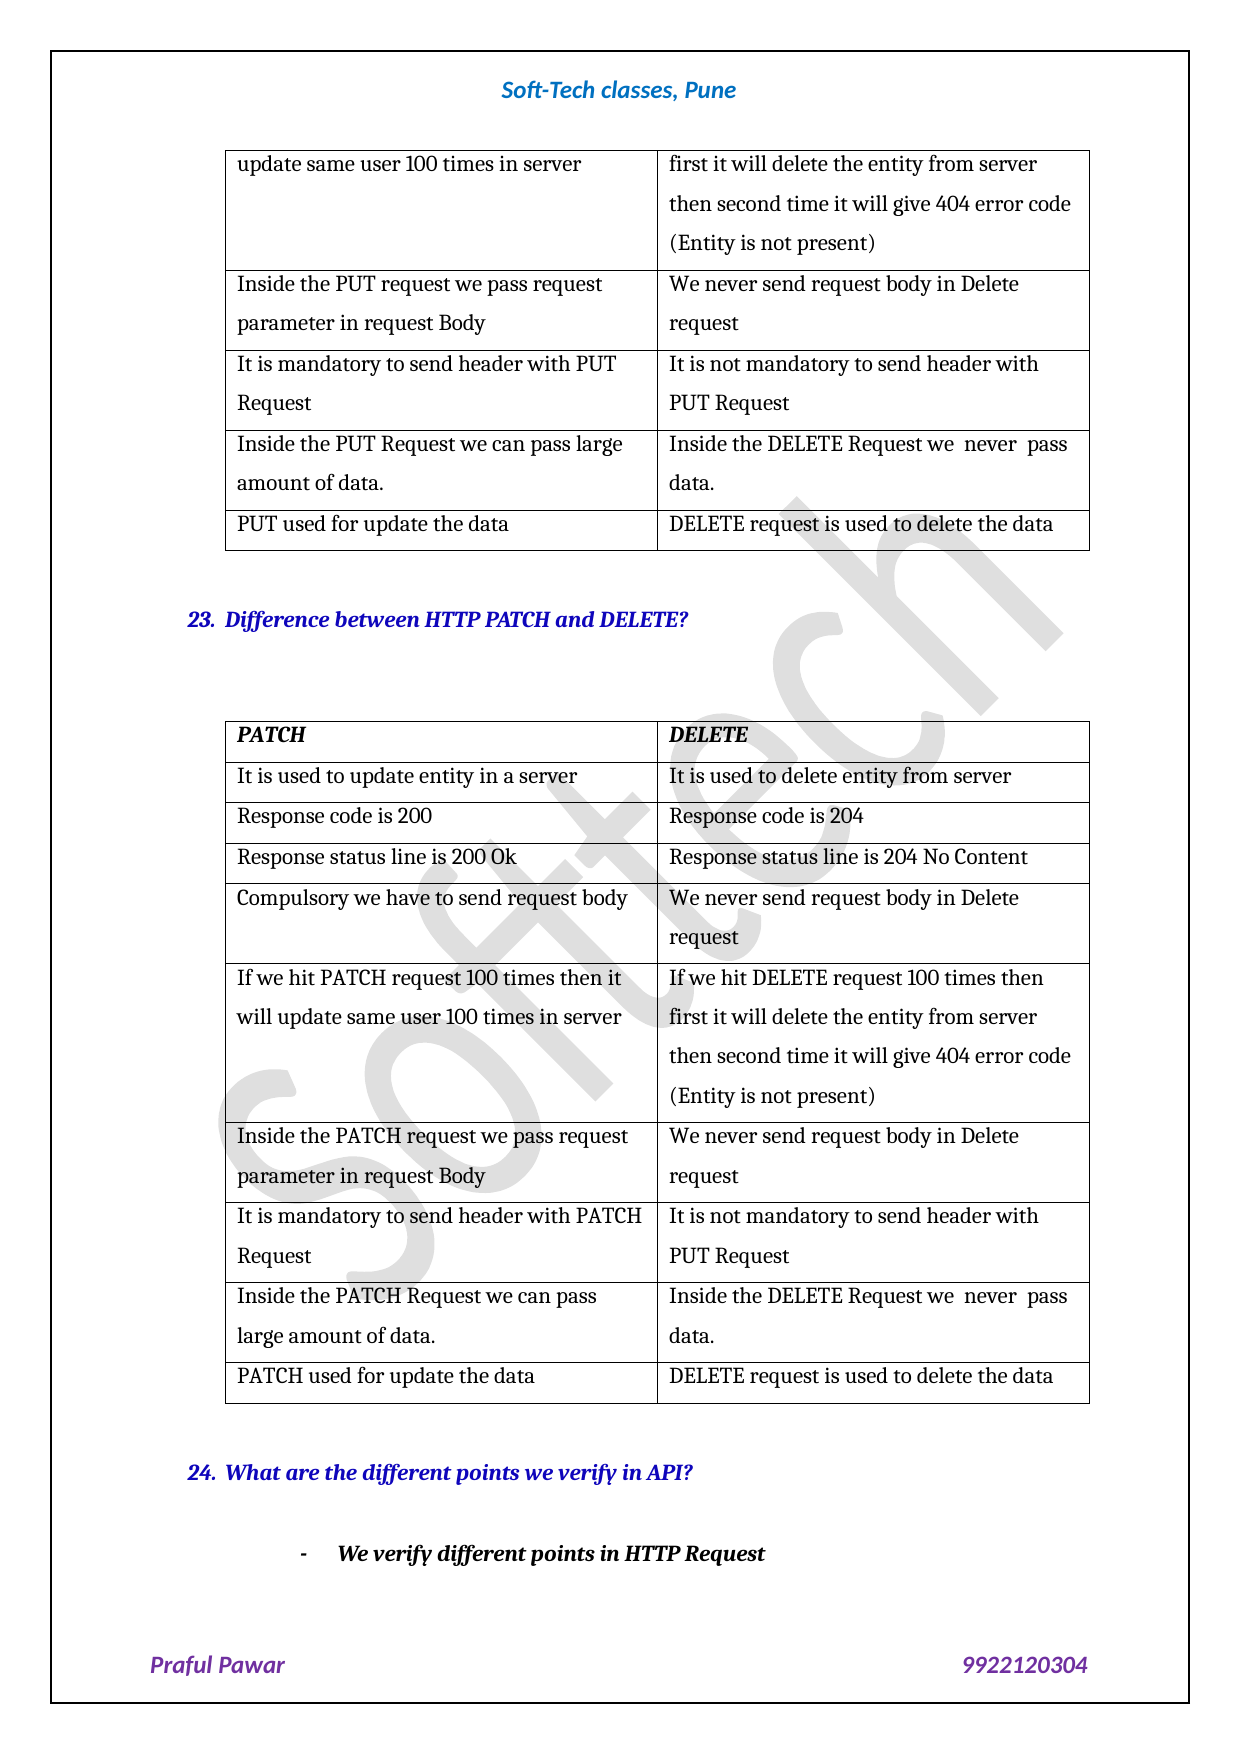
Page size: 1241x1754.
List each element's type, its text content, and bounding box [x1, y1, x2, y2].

table_cell Compulsory we have to send request body [226, 884, 657, 963]
table_cell We never send request body in Delete request [658, 271, 1089, 349]
table_cell Inside the DELETE Request we never pass data. [658, 431, 1089, 509]
table_cell Response code is 204 [658, 803, 1089, 843]
table_cell Response code is 200 [226, 803, 657, 843]
table_cell It is mandatory to send header with PATCH Request [226, 1203, 657, 1282]
list What are the different points we verify in API? [187, 1460, 1090, 1486]
table_cell Inside the PATCH Request we can pass large amount of data. [226, 1283, 657, 1362]
table_header DELETE [658, 722, 1089, 762]
table_cell Inside the PUT request we pass request parameter in request Body [226, 271, 657, 349]
table_cell Inside the PUT Request we can pass large amount of data. [226, 431, 657, 509]
table_cell PATCH used for update the data [226, 1363, 657, 1403]
table_cell It is not mandatory to send header with PUT Request [658, 351, 1089, 429]
table_cell We never send request body in Delete request [658, 1123, 1089, 1202]
table_header PATCH [226, 722, 657, 762]
table_cell PUT used for update the data [226, 511, 657, 550]
table_cell Inside the PATCH request we pass request parameter in request Body [226, 1123, 657, 1202]
table_cell It is mandatory to send header with PUT Request [226, 351, 657, 429]
table_cell It is used to delete entity from server [658, 763, 1089, 802]
list We verify different points in HTTP Request [300, 1539, 1090, 1567]
table_cell It is not mandatory to send header with PUT Request [658, 1203, 1089, 1282]
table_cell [226, 151, 657, 269]
table_cell DELETE request is used to delete the data [658, 1363, 1089, 1403]
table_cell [658, 151, 1089, 269]
table_cell It is used to update entity in a server [226, 763, 657, 802]
list Difference between HTTP PATCH and DELETE? [187, 607, 1090, 633]
table_cell Response status line is 200 Ok [226, 844, 657, 883]
table_cell Response status line is 204 No Content [658, 844, 1089, 883]
table_cell DELETE request is used to delete the data [658, 511, 1089, 550]
table_cell If we hit PATCH request 100 times then it will update same user 100 times in server [226, 964, 657, 1122]
table_cell Inside the DELETE Request we never pass data. [658, 1283, 1089, 1362]
table_cell We never send request body in Delete request [658, 884, 1089, 963]
